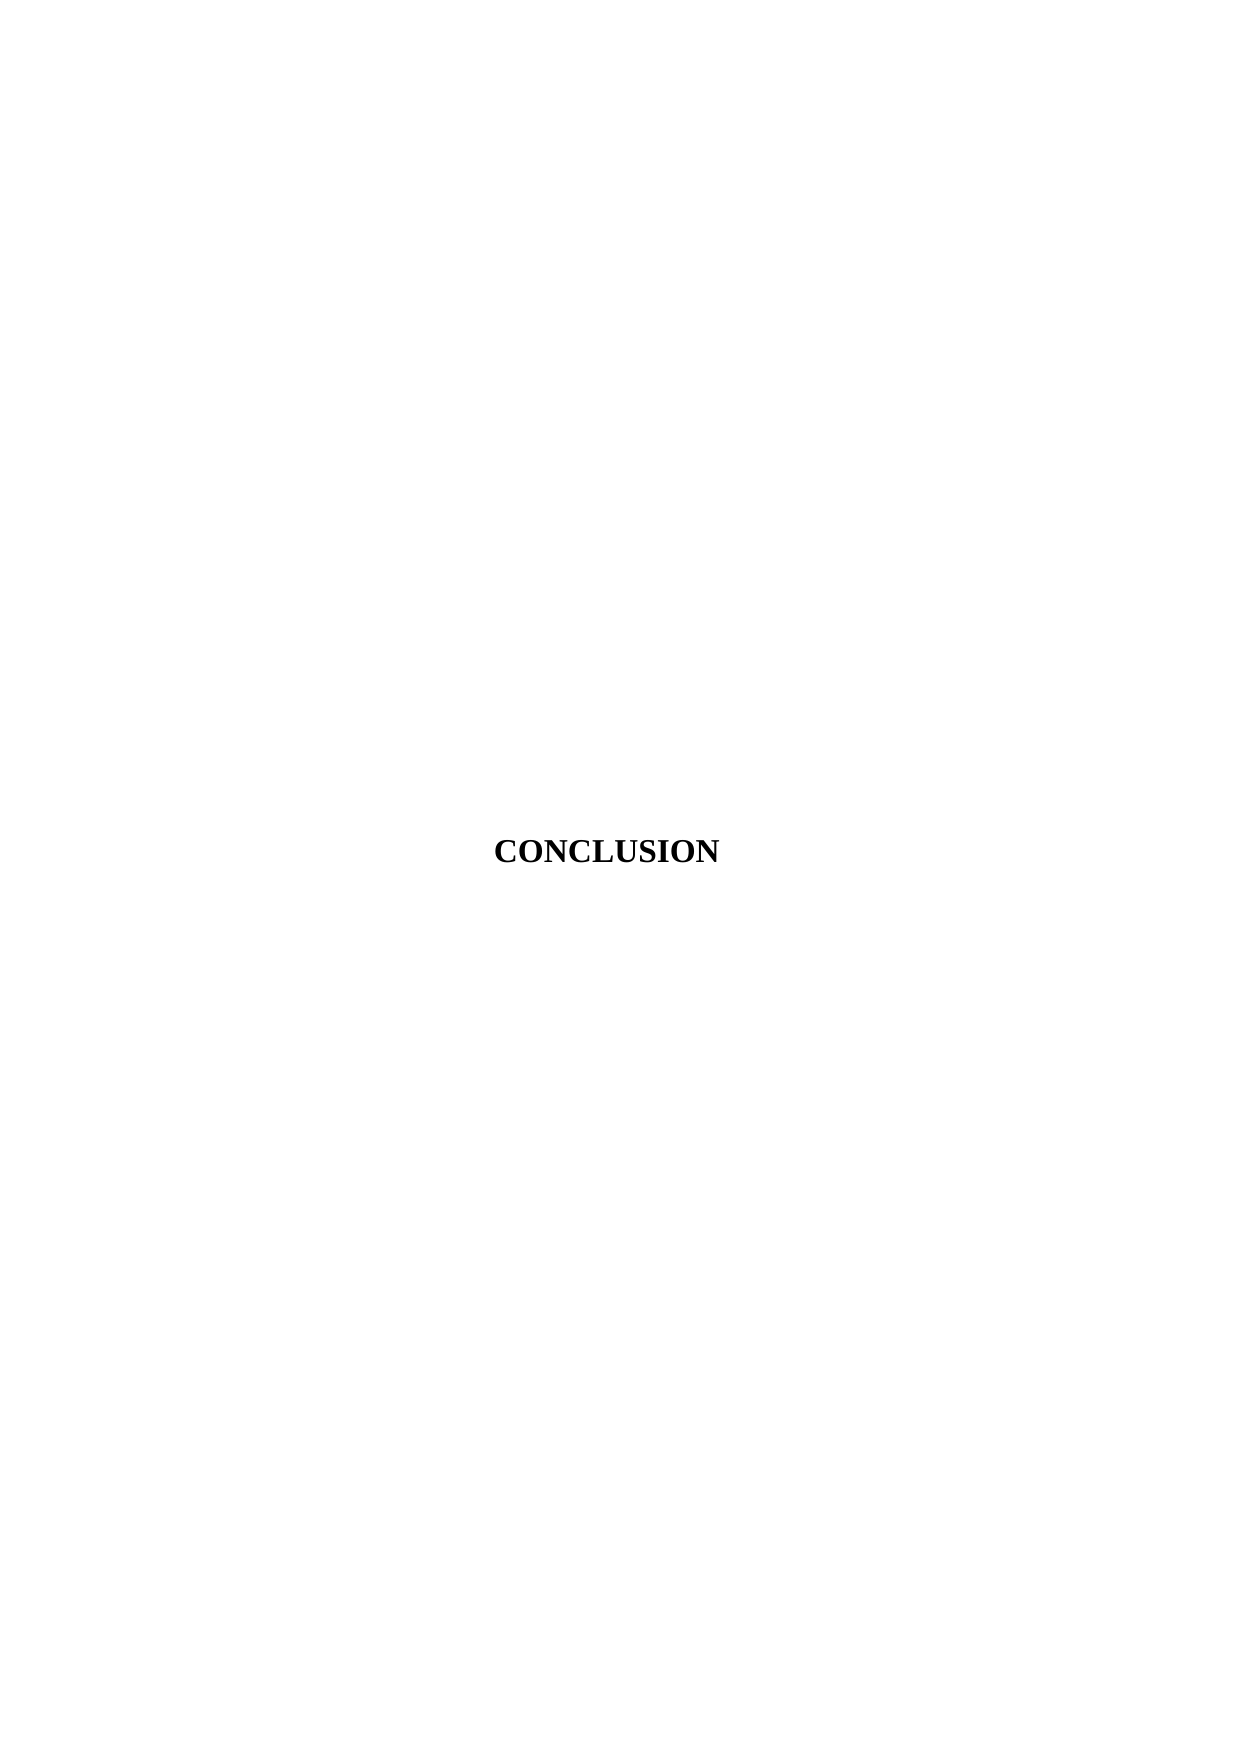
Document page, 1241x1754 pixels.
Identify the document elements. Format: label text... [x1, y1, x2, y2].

text CONCLUSION [133, 831, 1080, 870]
